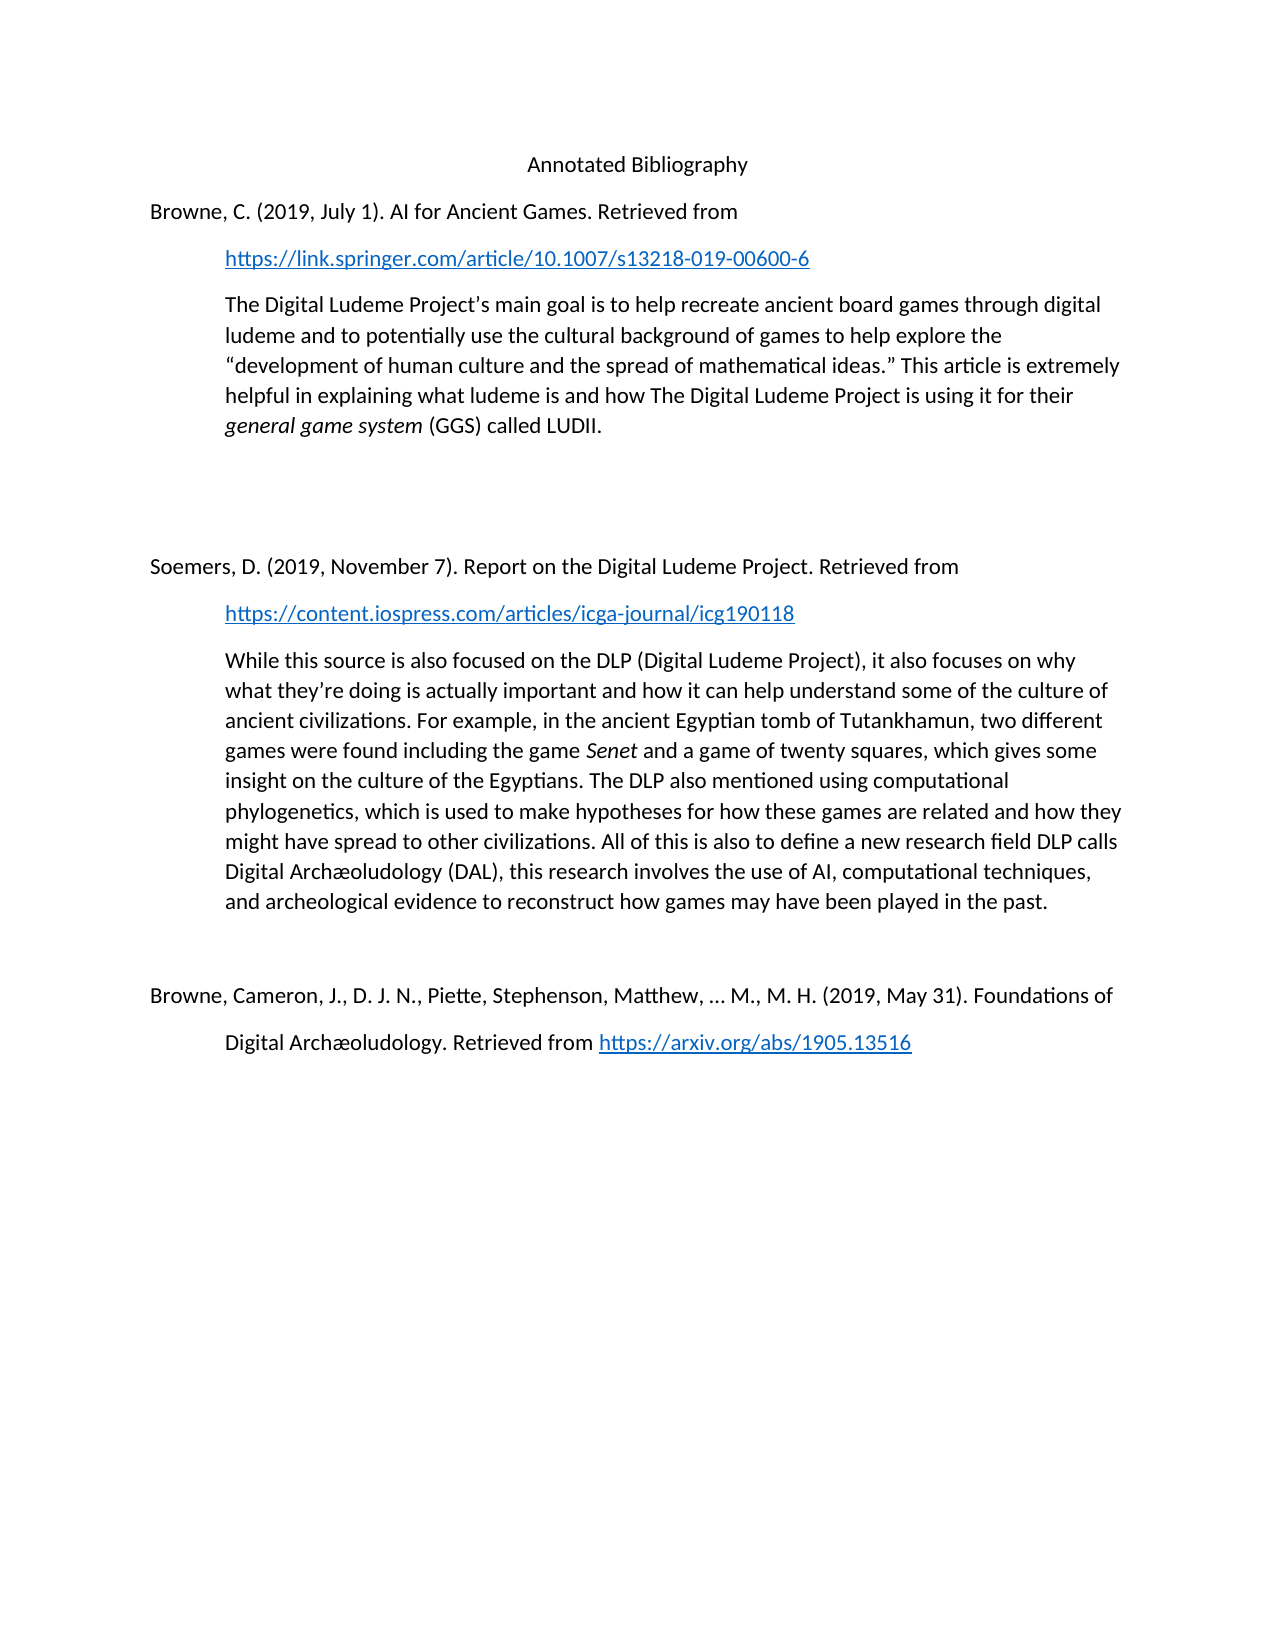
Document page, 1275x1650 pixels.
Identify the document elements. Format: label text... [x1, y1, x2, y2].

text Browne, Cameron, J., D. J. N., Piette, Stephenson, Matthew, … M., M. H. (2019, May 31). Foundations of [150, 981, 1125, 1009]
text The Digital Ludeme Project’s main goal is to help recreate ancient board games through digital ludeme and to potentially use the cultural background of games to help explore the “development of human culture and the spread of mathematical ideas.” This article is extremely helpful in explaining what ludeme is and how The Digital Ludeme Project is using it for their general game system (GGS) called LUDII. [225, 291, 1125, 439]
text While this source is also focused on the DLP (Digital Ludeme Project), it also focuses on why what they’re doing is actually important and how it can help understand some of the culture of ancient civilizations. For example, in the ancient Egyptian tomb of Tutankhamun, two different games were found including the game Senet and a game of twenty squares, which gives some insight on the culture of the Egyptians. The DLP also mentioned using computational phylogenetics, which is used to make hypotheses for how these games are related and how they might have spread to other civilizations. All of this is also to define a new research field DLP calls Digital Archæoludology (DAL), this research involves the use of AI, computational techniques, and archeological evidence to reconstruct how games may have been played in the past. [225, 646, 1125, 916]
text Annotated Bibliography [150, 150, 1125, 178]
text Browne, C. (2019, July 1). AI for Ancient Games. Retrieved from [150, 197, 1125, 225]
text https://content.iospress.com/articles/icga-journal/icg190118 [150, 599, 1125, 627]
text Soemers, D. (2019, November 7). Report on the Digital Ludeme Project. Retrieved from [150, 552, 1125, 580]
text Digital Archæoludology. Retrieved from https://arxiv.org/abs/1905.13516 [150, 1028, 1125, 1056]
text https://link.springer.com/article/10.1007/s13218-019-00600-6 [150, 244, 1125, 272]
